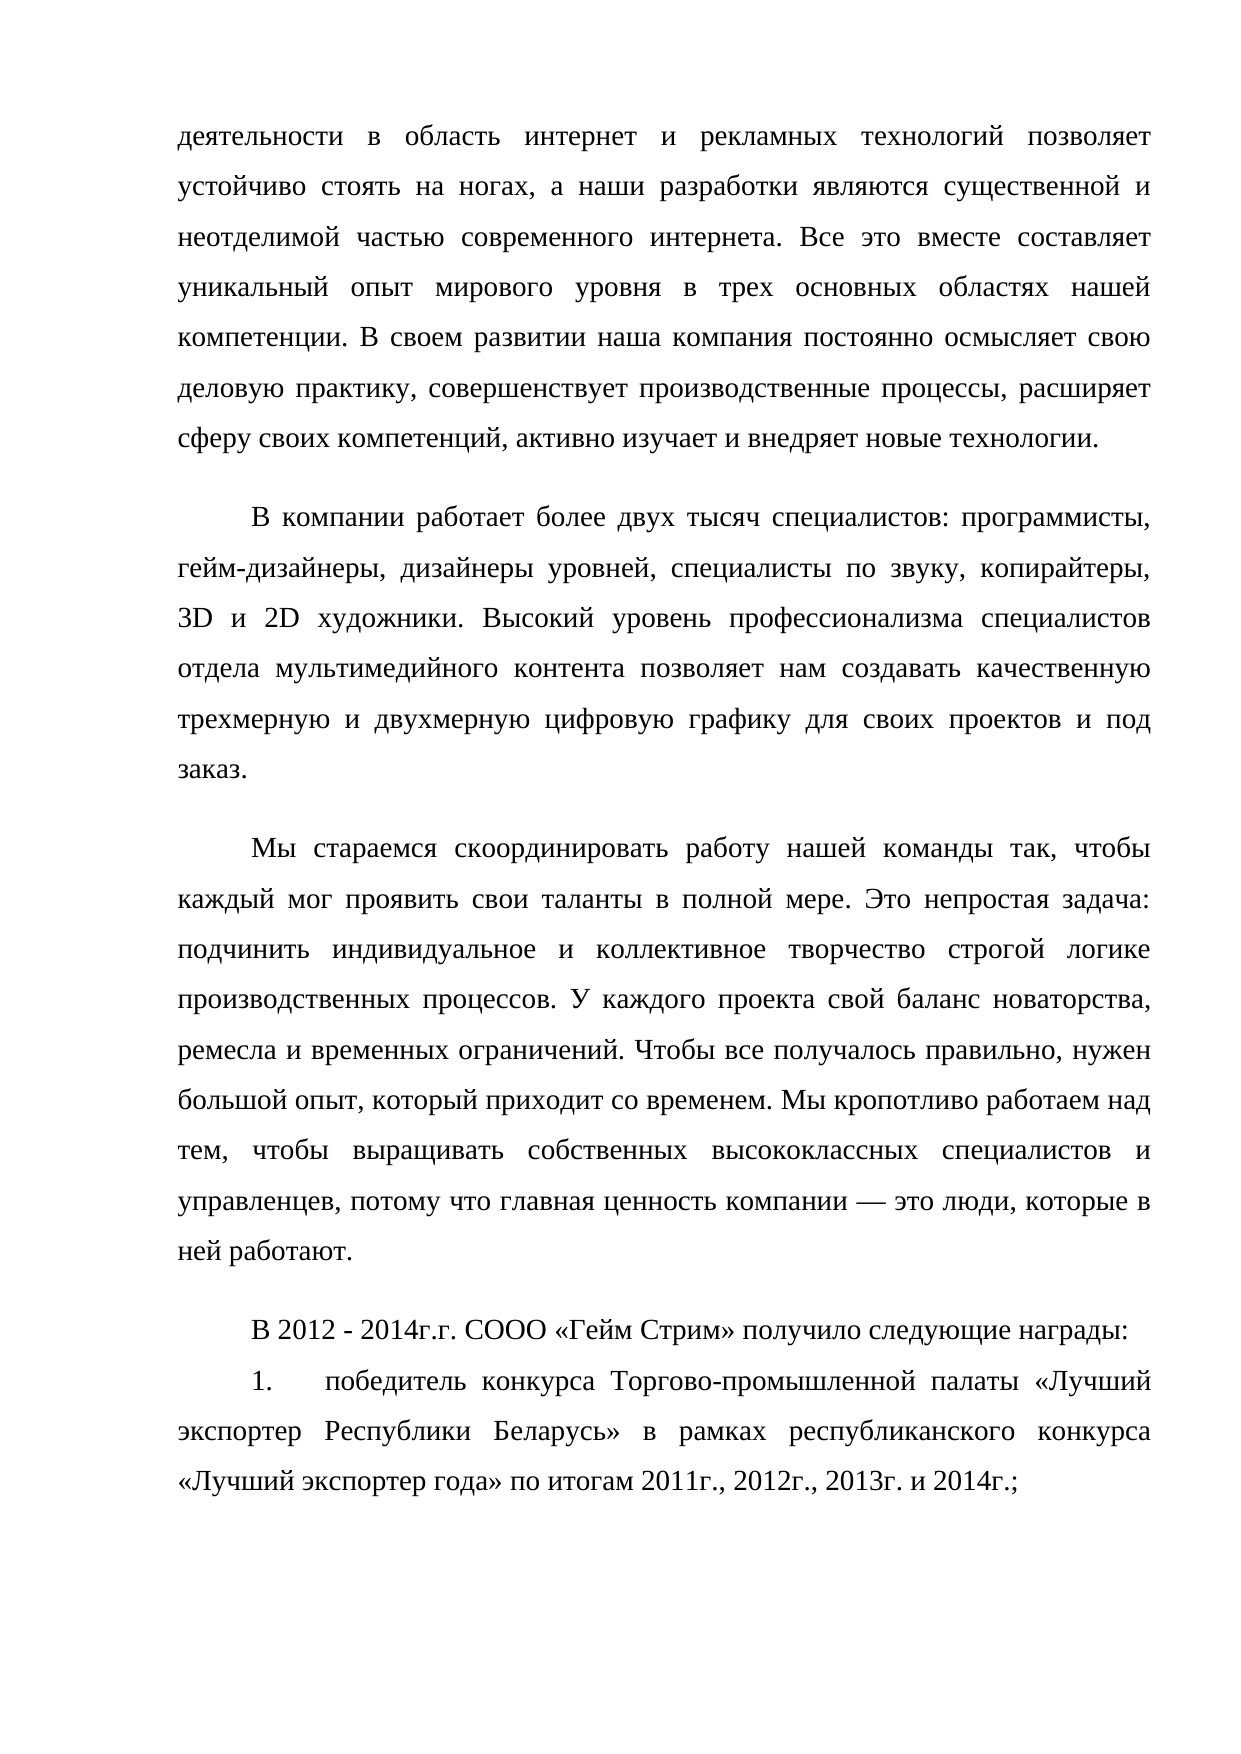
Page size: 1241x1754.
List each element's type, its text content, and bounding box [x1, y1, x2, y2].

text Мы стараемся скоординировать работу нашей команды так, чтобы каждый мог проявить свои таланты в полной мере. Это непростая задача: подчинить индивидуальное и коллективное творчество строгой логике производственных процессов. У каждого проекта свой баланс новаторства, ремесла и временных ограничений. Чтобы все получалось правильно, нужен большой опыт, который приходит со временем. Мы кропотливо работаем над тем, чтобы выращивать собственных высококлассных специалистов и управленцев, потому что главная ценность компании — это люди, которые в ней работают. [177, 831, 1152, 1267]
list победитель конкурса Торгово-промышленной палаты «Лучший экспортер Республики Беларусь» в рамках республиканского конкурса «Лучший экспортер года» по итогам 2011г., 2012г., 2013г. и 2014г.; [177, 1363, 1152, 1497]
text В 2012 - 2014г.г. СООО «Гейм Стрим» получило следующие награды: [177, 1312, 1152, 1346]
text В компании работает более двух тысяч специалистов: программисты, гейм-дизайнеры, дизайнеры уровней, специалисты по звуку, копирайтеры, 3D и 2D художники. Высокий уровень профессионализма специалистов отдела мультимедийного контента позволяет нам создавать качественную трехмерную и двухмерную цифровую графику для своих проектов и под заказ. [177, 499, 1152, 784]
